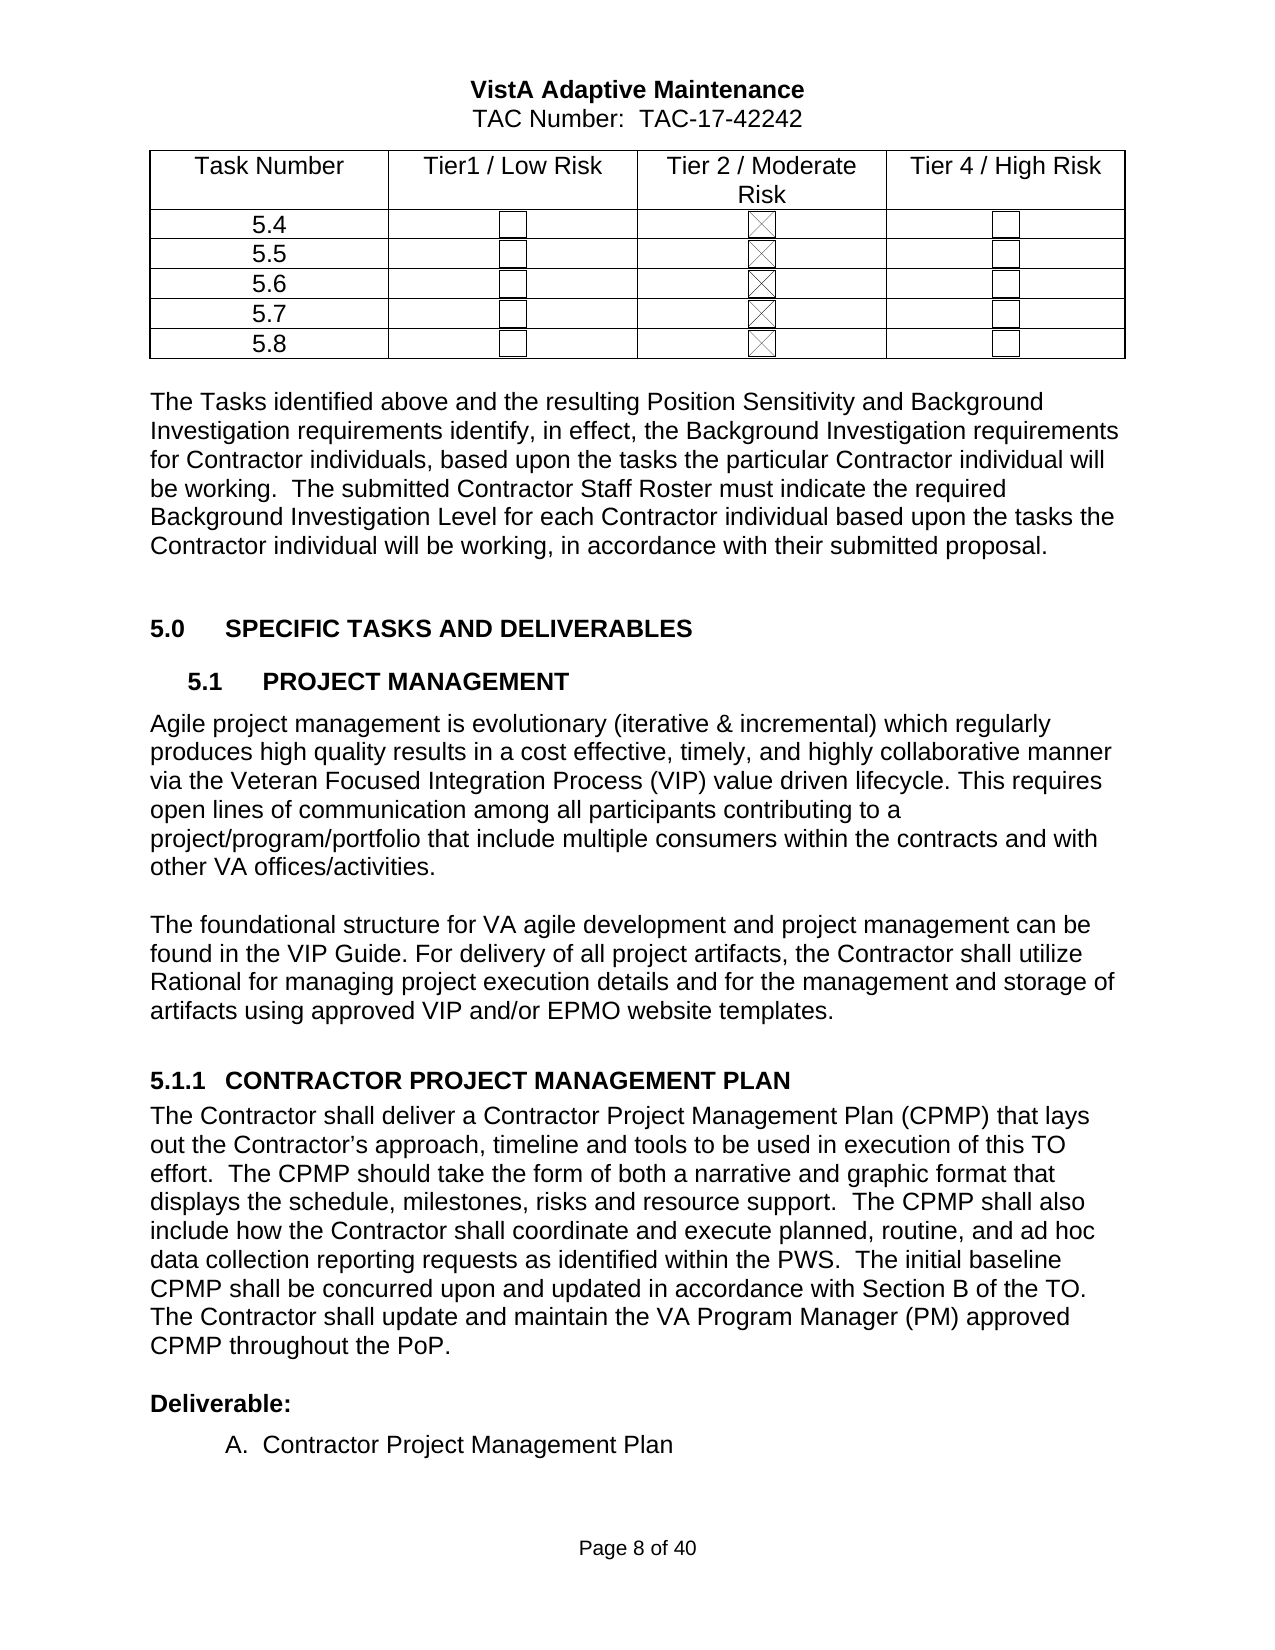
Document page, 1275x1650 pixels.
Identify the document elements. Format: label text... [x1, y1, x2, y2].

table_cell [763, 331, 775, 355]
table_cell [887, 299, 1124, 328]
table_cell [887, 329, 1124, 357]
table_header Tier 4 / High Risk [887, 151, 1124, 208]
table_cell [887, 210, 1124, 238]
table_cell [749, 213, 760, 235]
table_header Tier 2 / Moderate Risk [638, 151, 886, 208]
table_cell [749, 302, 760, 324]
table_cell 5.7 [151, 299, 388, 328]
text Agile project management is evolutionary (iterative & incremental) which regularly produces high quality results in a cost effective, timely, and highly collaborative manner via the Veteran Focused Integration Process (VIP) value driven lifecycle. This requires open lines of communication among all participants contributing to a project/program/portfolio that include multiple consumers within the contracts and with other VA offices/activities. [150, 708, 1125, 881]
table_header Task Number [151, 151, 388, 208]
table_cell [751, 301, 772, 312]
table_cell [389, 299, 637, 328]
table_cell [638, 239, 886, 268]
table_cell [638, 299, 748, 328]
table_cell 5.6 [151, 269, 388, 298]
table_cell [763, 212, 775, 236]
table_cell 5.4 [151, 210, 388, 238]
subtitle PROJECT MANAGEMENT [187, 667, 1125, 696]
table_cell [775, 210, 886, 238]
table_cell [887, 269, 1124, 298]
table_cell [389, 269, 637, 298]
table_cell [775, 329, 886, 357]
text The Contractor shall deliver a Contractor Project Management Plan (CPMP) that lays out the Contractor’s approach, timeline and tools to be used in execution of this TO effort. The CPMP should take the form of both a narrative and graphic format that displays the schedule, milestones, risks and resource support. The CPMP shall also include how the Contractor shall coordinate and execute planned, routine, and ad hoc data collection reporting requests as identified within the PWS. The initial baseline CPMP shall be concurred upon and updated in accordance with Section B of the TO. The Contractor shall update and maintain the VA Program Manager (PM) approved CPMP throughout the PoP. [150, 1101, 1125, 1360]
table_cell [389, 210, 637, 238]
table_cell [638, 210, 748, 238]
text The Tasks identified above and the resulting Position Sensitivity and Background Investigation requirements identify, in effect, the Background Investigation requirements for Contractor individuals, based upon the tasks the particular Contractor individual will be working. The submitted Contractor Staff Roster must indicate the required Background Investigation Level for each Contractor individual based upon the tasks the Contractor individual will be working, in accordance with their submitted proposal. [150, 387, 1125, 560]
table_cell 5.5 [151, 239, 388, 268]
subtitle CONTRACTOR PROJECT MANAGEMENT PLAN [150, 1066, 1125, 1095]
table_cell [638, 329, 748, 357]
table_cell 5.8 [151, 329, 388, 357]
table_cell [389, 239, 637, 268]
table_cell [750, 225, 773, 237]
table_cell [750, 344, 773, 356]
table_header Tier1 / Low Risk [389, 151, 637, 208]
text Deliverable: [150, 1388, 1125, 1417]
table_cell [751, 331, 772, 342]
table_cell [389, 329, 637, 357]
table_cell [751, 212, 772, 223]
table_cell [749, 332, 760, 354]
table_cell [887, 239, 1124, 268]
list Contractor Project Management Plan [225, 1430, 1125, 1458]
subtitle SPECIFIC TASKS AND DELIVERABLES [150, 613, 1125, 642]
table_cell [763, 302, 775, 325]
table_cell [775, 299, 886, 328]
table_cell [750, 315, 774, 327]
text The foundational structure for VA agile development and project management can be found in the VIP Guide. For delivery of all project artifacts, the Contractor shall utilize Rational for managing project execution details and for the management and storage of artifacts using approved VIP and/or EPMO website templates. [150, 910, 1125, 1025]
table_cell [638, 269, 886, 298]
